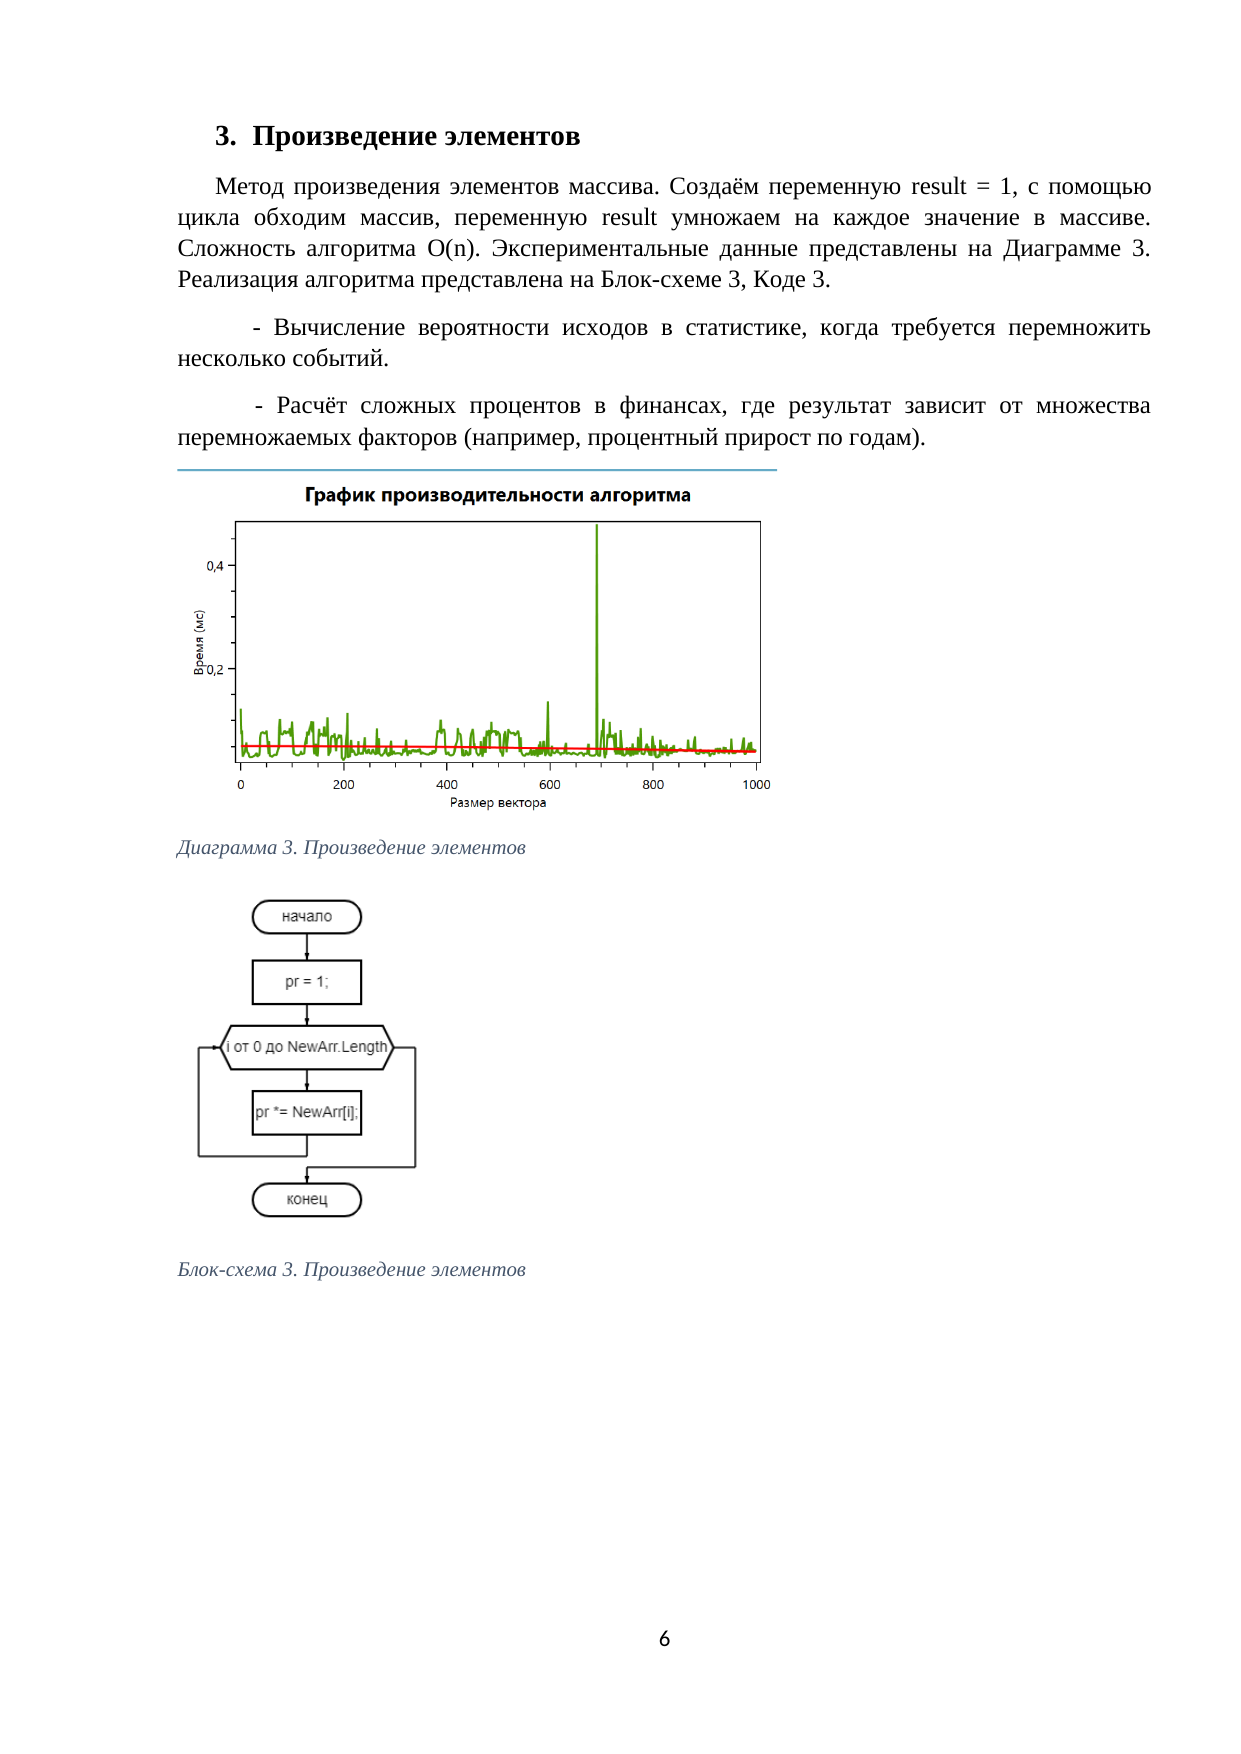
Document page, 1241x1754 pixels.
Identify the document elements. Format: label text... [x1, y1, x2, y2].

picture [177, 469, 778, 817]
text - Расчёт сложных процентов в финансах, где результат зависит от множества перемножаемых факторов (например, процентный прирост по годам). [177, 391, 1152, 450]
text Диаграмма 3. Произведение элементов [177, 835, 1152, 859]
text - Вычисление вероятности исходов в статистике, когда требуется перемножить несколько событий. [177, 312, 1152, 372]
text Метод произведения элементов массива. Создаём переменную result = 1, с помощью цикла обходим массив, переменную result умножаем на каждое значение в массиве. Сложность алгоритма О(n). Экспериментальные данные представлены на Диаграмме 3. Реализация алгоритма представлена на Блок-схеме 3, Коде 3. [177, 171, 1152, 293]
picture [177, 879, 437, 1238]
text Блок-схема 3. Произведение элементов [177, 1257, 1152, 1281]
list Произведение элементов [215, 118, 1152, 152]
